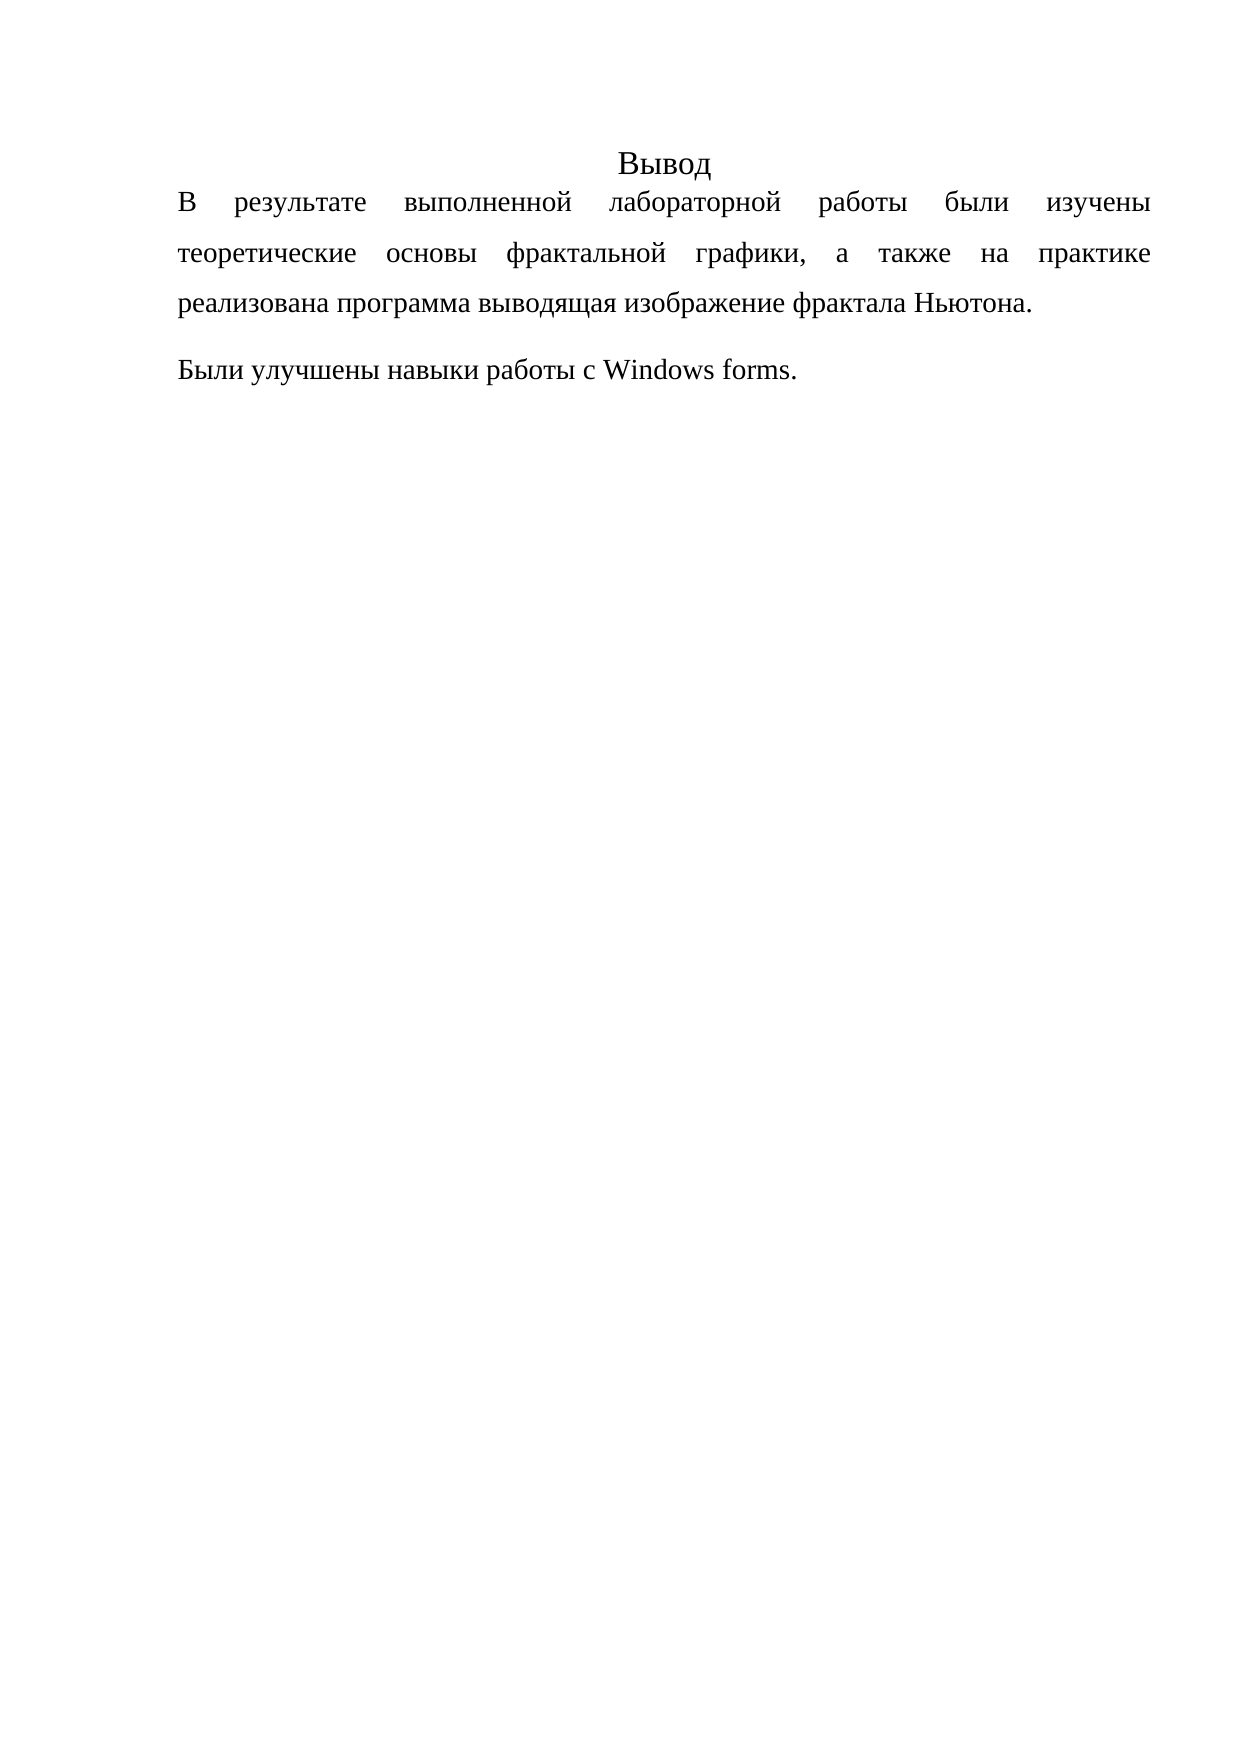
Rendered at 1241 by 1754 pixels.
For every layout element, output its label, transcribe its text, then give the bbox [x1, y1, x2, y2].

text Были улучшены навыки работы с Windows forms. [177, 352, 1152, 386]
text В результате выполненной лабораторной работы были изучены теоретические основы фрактальной графики, а также на практике реализована программа выводящая изображение фрактала Ньютона. [177, 184, 1152, 319]
subtitle Вывод [177, 143, 1152, 181]
